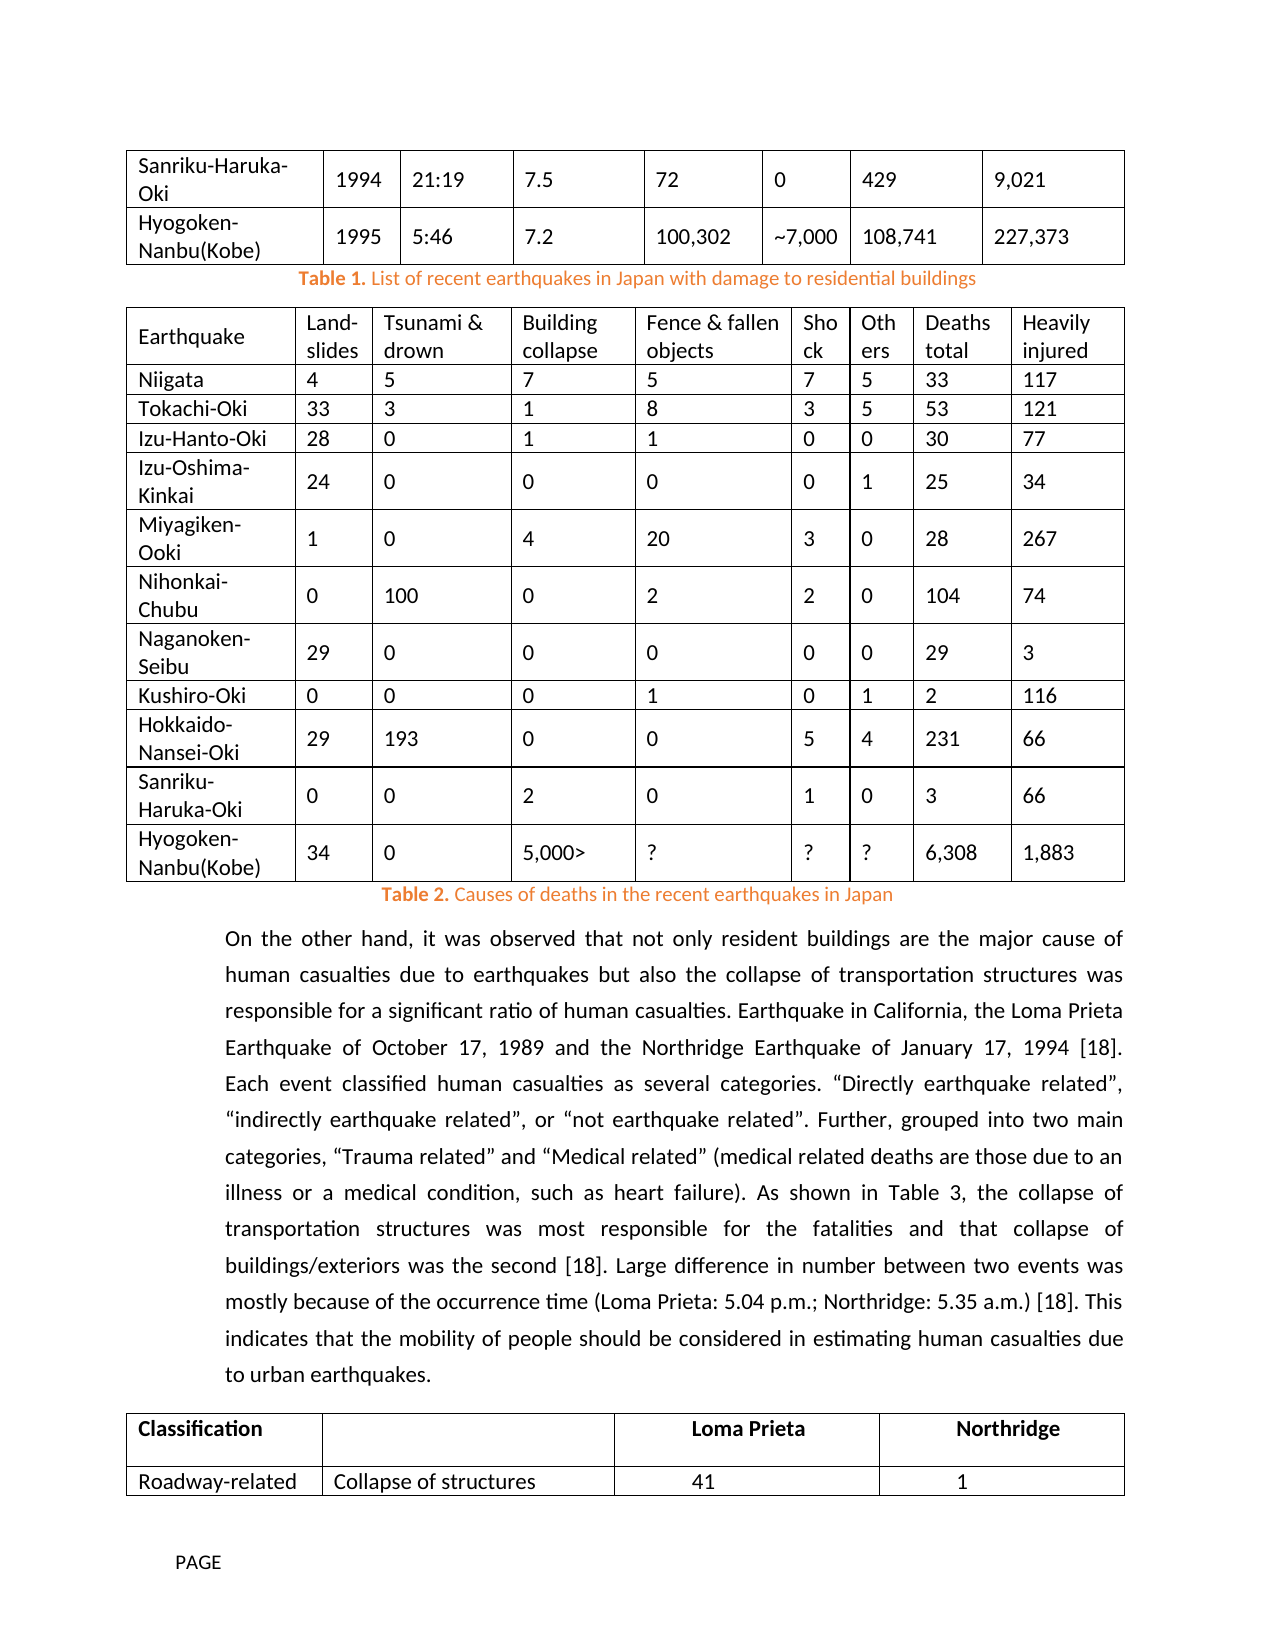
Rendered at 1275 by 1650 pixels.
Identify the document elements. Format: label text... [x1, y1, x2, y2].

table_header Northridge [880, 1414, 1124, 1466]
table_header Earthquake [127, 308, 295, 364]
table_cell 1 [792, 768, 849, 823]
table_cell 0 [851, 567, 913, 623]
table_cell 1 [296, 510, 372, 566]
table_cell 227,373 [983, 208, 1124, 264]
table_cell Roadway-related [127, 1467, 322, 1495]
table_cell Miyagiken-Ooki [127, 510, 295, 566]
table_cell 29 [296, 710, 372, 766]
table_cell 41 [615, 1467, 879, 1495]
table_cell 5:46 [401, 208, 513, 264]
table_cell 33 [914, 365, 1011, 393]
table_cell 0 [792, 424, 849, 452]
table_cell 1994 [324, 151, 400, 207]
table_cell 5,000> [512, 825, 635, 881]
table_cell 100 [373, 567, 511, 623]
table_cell 34 [1012, 453, 1124, 509]
table_cell 5 [851, 365, 913, 393]
table_cell 6,308 [914, 825, 1011, 881]
table_cell 5 [373, 365, 511, 393]
table_cell 3 [792, 510, 849, 566]
table_cell 0 [373, 768, 511, 823]
table_cell 5 [851, 395, 913, 423]
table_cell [323, 1467, 614, 1495]
table_cell 24 [296, 453, 372, 509]
table_header Tsunami & drown [373, 308, 511, 364]
table_cell 104 [914, 567, 1011, 623]
table_header Fence & fallen objects [636, 308, 791, 364]
table_cell 0 [792, 624, 849, 680]
table_cell 0 [512, 453, 635, 509]
table_cell 231 [914, 710, 1011, 766]
table_cell 0 [373, 510, 511, 566]
table_cell 267 [1012, 510, 1124, 566]
table_header Deaths total [914, 308, 1011, 364]
table_cell 66 [1012, 768, 1124, 823]
table_cell 4 [296, 365, 372, 393]
table_header [323, 1414, 614, 1466]
table_cell ? [851, 825, 913, 881]
table_cell 0 [636, 453, 791, 509]
table_cell 121 [1012, 395, 1124, 423]
table_cell 0 [636, 768, 791, 823]
table_cell 1 [636, 681, 791, 709]
table_cell 0 [373, 453, 511, 509]
table_cell 0 [763, 151, 850, 207]
table_cell 7.2 [514, 208, 644, 264]
table_cell 0 [296, 681, 372, 709]
table_cell 0 [296, 768, 372, 823]
table_cell 0 [296, 567, 372, 623]
table_cell 7 [792, 365, 849, 393]
table_cell Izu-Hanto-Oki [127, 424, 295, 452]
table_cell 0 [373, 624, 511, 680]
text Table 1. List of recent earthquakes in Japan with damage to residential buildings [150, 265, 1125, 291]
table_header Others [851, 308, 913, 364]
table_cell Tokachi-Oki [127, 395, 295, 423]
table_cell 0 [636, 710, 791, 766]
table_cell 28 [914, 510, 1011, 566]
table_cell 53 [914, 395, 1011, 423]
table_header Land-slides [296, 308, 372, 364]
table_cell 0 [373, 681, 511, 709]
table_cell 1 [512, 424, 635, 452]
table_cell 1 [880, 1467, 1124, 1495]
table_cell Sanriku-Haruka-Oki [127, 768, 295, 823]
table_cell 116 [1012, 681, 1124, 709]
table_cell 2 [636, 567, 791, 623]
table_cell 4 [851, 710, 913, 766]
table_cell 100,302 [645, 208, 762, 264]
table_cell Kushiro-Oki [127, 681, 295, 709]
table_cell 0 [792, 453, 849, 509]
table_cell Izu-Oshima-Kinkai [127, 453, 295, 509]
text Table 2. Causes of deaths in the recent earthquakes in Japan [150, 882, 1125, 907]
table_cell 0 [851, 510, 913, 566]
table_cell 3 [914, 768, 1011, 823]
table_cell ? [636, 825, 791, 881]
table_cell Naganoken-Seibu [127, 624, 295, 680]
table_cell 0 [512, 624, 635, 680]
table_cell 2 [792, 567, 849, 623]
table_cell Niigata [127, 365, 295, 393]
table_cell 30 [914, 424, 1011, 452]
table_cell 34 [296, 825, 372, 881]
table_cell 25 [914, 453, 1011, 509]
table_cell 29 [914, 624, 1011, 680]
table_cell 3 [1012, 624, 1124, 680]
table_cell 0 [792, 681, 849, 709]
table_cell 1,883 [1012, 825, 1124, 881]
table_cell 5 [636, 365, 791, 393]
table_cell 8 [636, 395, 791, 423]
table_cell Hyogoken-Nanbu(Kobe) [127, 208, 323, 264]
table_cell Hyogoken-Nanbu(Kobe) [127, 825, 295, 881]
table_cell 0 [512, 567, 635, 623]
table_header Building collapse [512, 308, 635, 364]
table_cell 9,021 [983, 151, 1124, 207]
table_header Loma Prieta [615, 1414, 879, 1466]
table_cell 7.5 [514, 151, 644, 207]
table_cell 0 [512, 710, 635, 766]
table_cell 7 [512, 365, 635, 393]
table_cell 4 [512, 510, 635, 566]
table_cell 1 [851, 681, 913, 709]
table_cell 0 [851, 624, 913, 680]
table_cell 3 [792, 395, 849, 423]
table_cell 3 [373, 395, 511, 423]
table_cell 2 [914, 681, 1011, 709]
table_cell 429 [851, 151, 982, 207]
table_cell 1995 [324, 208, 400, 264]
table_cell 193 [373, 710, 511, 766]
table_cell 0 [851, 424, 913, 452]
table_cell 72 [645, 151, 762, 207]
table_header Heavily injured [1012, 308, 1124, 364]
table_cell 108,741 [851, 208, 982, 264]
table_cell Sanriku-Haruka-Oki [127, 151, 323, 207]
table_cell 29 [296, 624, 372, 680]
table_cell Nihonkai-Chubu [127, 567, 295, 623]
table_header Shock [792, 308, 849, 364]
table_cell 1 [512, 395, 635, 423]
table_cell 0 [373, 424, 511, 452]
table_cell 66 [1012, 710, 1124, 766]
table_cell 5 [792, 710, 849, 766]
table_cell 1 [851, 453, 913, 509]
table_cell 0 [851, 768, 913, 823]
table_cell 0 [512, 681, 635, 709]
table_cell 77 [1012, 424, 1124, 452]
table_cell Hokkaido-Nansei-Oki [127, 710, 295, 766]
table_cell 2 [512, 768, 635, 823]
table_cell 117 [1012, 365, 1124, 393]
table_cell ? [792, 825, 849, 881]
table_cell 0 [373, 825, 511, 881]
table_cell 33 [296, 395, 372, 423]
table_cell 74 [1012, 567, 1124, 623]
table_cell 1 [636, 424, 791, 452]
table_cell 20 [636, 510, 791, 566]
table_cell 28 [296, 424, 372, 452]
table_cell 21:19 [401, 151, 513, 207]
table_cell 0 [636, 624, 791, 680]
text On the other hand, it was observed that not only resident buildings are the major cause of human casualties due to earthquakes but also the collapse of transportation structures was responsible for a significant ratio of human casualties. Earthquake in California, the Loma Prieta Earthquake of October 17, 1989 and the Northridge Earthquake of January 17, 1994 [18]. Each event classified human casualties as several categories. “Directly earthquake related”, “indirectly earthquake related”, or “not earthquake related”. Further, grouped into two main categories, “Trauma related” and “Medical related” (medical related deaths are those due to an illness or a medical condition, such as heart failure). As shown in Table 3, the collapse of transportation structures was most responsible for the fatalities and that collapse of buildings/exteriors was the second [18]. Large difference in number between two events was mostly because of the occurrence time (Loma Prieta: 5.04 p.m.; Northridge: 5.35 a.m.) [18]. This indicates that the mobility of people should be considered in estimating human casualties due to urban earthquakes. [225, 924, 1125, 1388]
table_cell ~7,000 [763, 208, 850, 264]
table_header Classification [127, 1414, 322, 1466]
